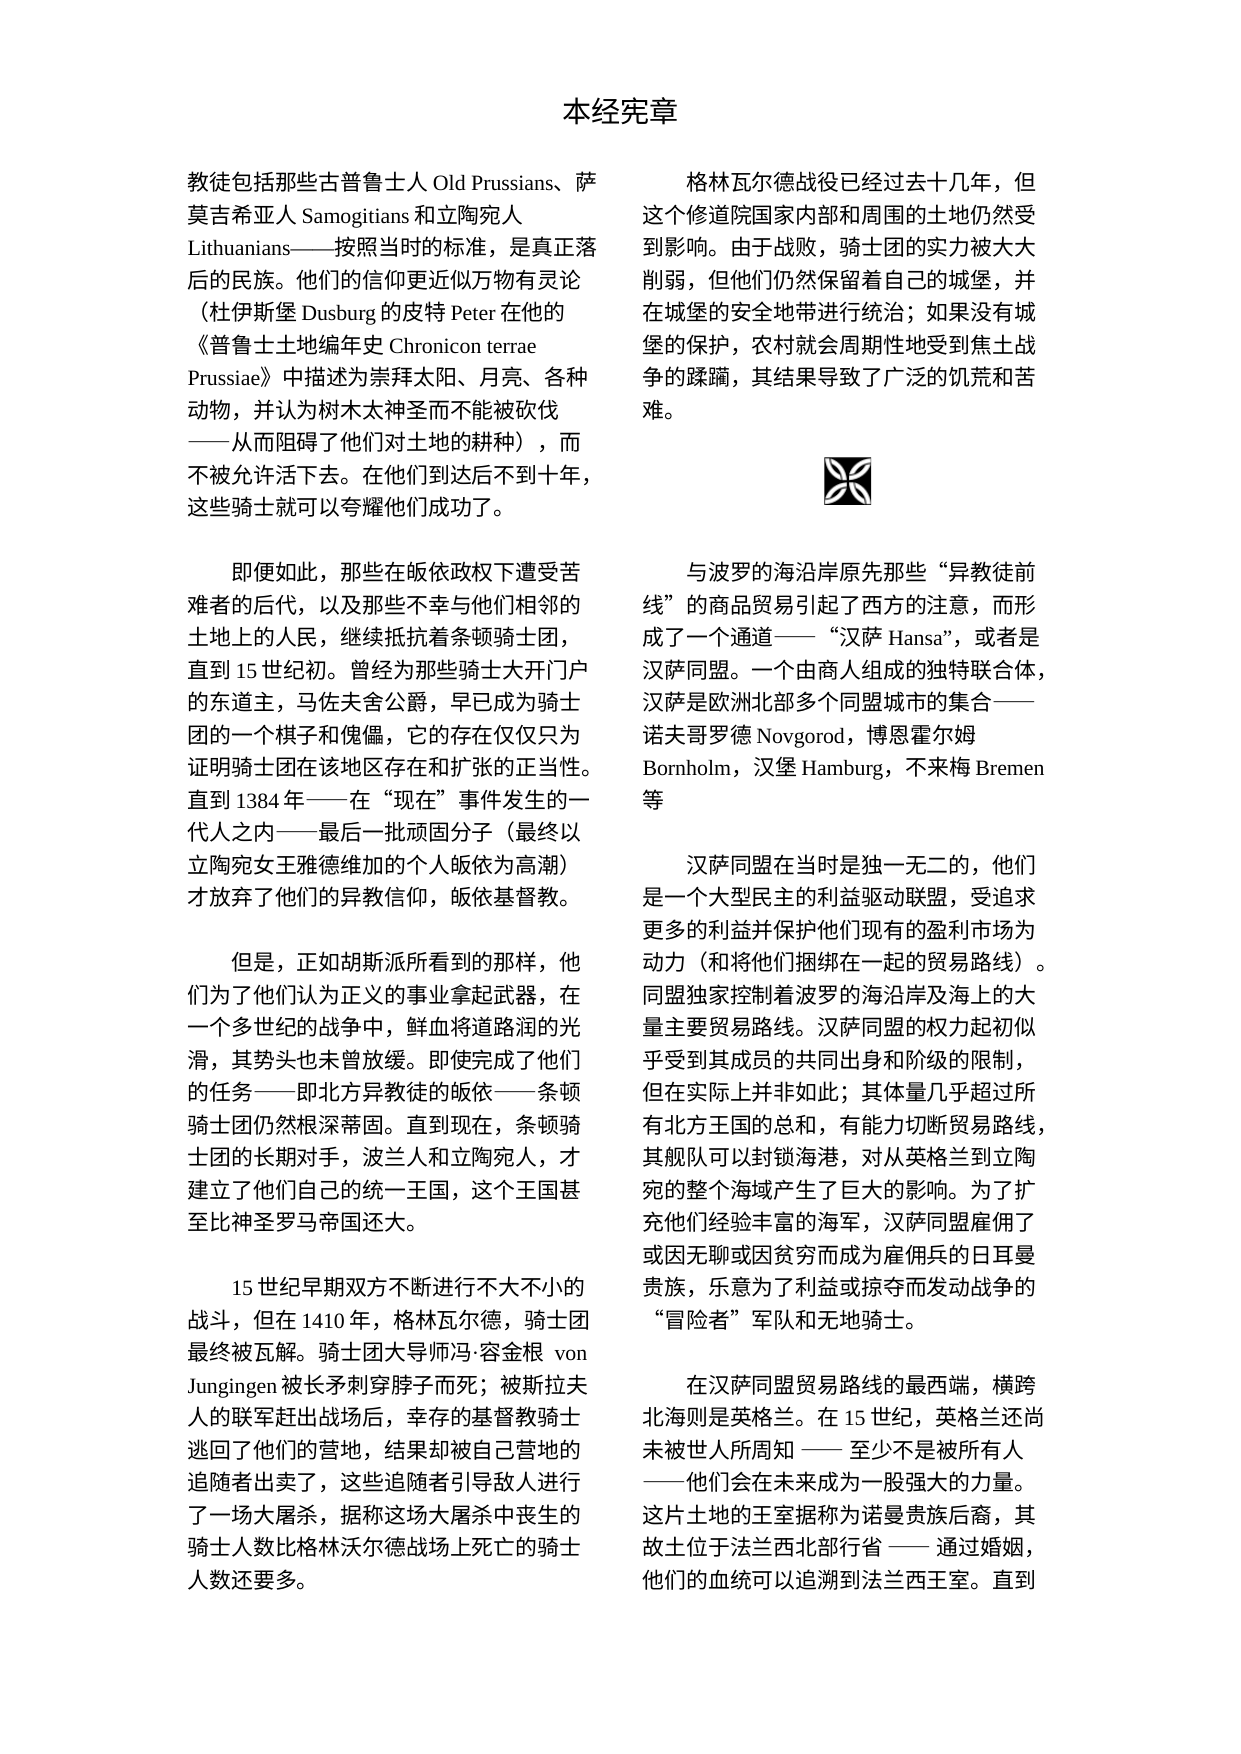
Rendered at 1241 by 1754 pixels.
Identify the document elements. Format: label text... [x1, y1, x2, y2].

picture [824, 457, 872, 505]
text 汉萨同盟在当时是独一无二的，他们是一个大型民主的利益驱动联盟，受追求更多的利益并保护他们现有的盈利市场为动力（和将他们捆绑在一起的贸易路线）。同盟独家控制着波罗的海沿岸及海上的大量主要贸易路线。汉萨同盟的权力起初似乎受到其成员的共同出身和阶级的限制，但在实际上并非如此；其体量几乎超过所有北方王国的总和，有能力切断贸易路线，其舰队可以封锁海港，对从英格兰到立陶宛的整个海域产生了巨大的影响。为了扩充他们经验丰富的海军，汉萨同盟雇佣了或因无聊或因贫穷而成为雇佣兵的日耳曼贵族，乐意为了利益或掠夺而发动战争的“冒险者”军队和无地骑士。 [642, 847, 1053, 1335]
text 即便如此，那些在皈依政权下遭受苦难者的后代，以及那些不幸与他们相邻的土地上的人民，继续抵抗着条顿骑士团，直到15世纪初。曾经为那些骑士大开门户的东道主，马佐夫舍公爵，早已成为骑士团的一个棋子和傀儡，它的存在仅仅只为证明骑士团在该地区存在和扩张的正当性。直到1384年——在“现在”事件发生的一代人之内——最后一批顽固分子（最终以立陶宛女王雅德维加的个人皈依为高潮）才放弃了他们的异教信仰，皈依基督教。 [187, 555, 598, 912]
text 15世纪早期双方不断进行不大不小的战斗，但在1410年，格林瓦尔德，骑士团最终被瓦解。骑士团大导师冯·容金根 von Jungingen被长矛刺穿脖子而死；被斯拉夫人的联军赶出战场后，幸存的基督教骑士逃回了他们的营地，结果却被自己营地的追随者出卖了，这些追随者引导敌人进行了一场大屠杀，据称这场大屠杀中丧生的骑士人数比格林沃尔德战场上死亡的骑士人数还要多。 [187, 1270, 598, 1595]
text 格林瓦尔德战役已经过去十几年，但这个修道院国家内部和周围的土地仍然受到影响。由于战败，骑士团的实力被大大削弱，但他们仍然保留着自己的城堡，并在城堡的安全地带进行统治；如果没有城堡的保护，农村就会周期性地受到焦土战争的蹂躏，其结果导致了广泛的饥荒和苦难。 [642, 165, 1053, 425]
text 但是，正如胡斯派所看到的那样，他们为了他们认为正义的事业拿起武器，在一个多世纪的战争中，鲜血将道路润的光滑，其势头也未曾放缓。即使完成了他们的任务——即北方异教徒的皈依——条顿骑士团仍然根深蒂固。直到现在，条顿骑士团的长期对手，波兰人和立陶宛人，才建立了他们自己的统一王国，这个王国甚至比神圣罗马帝国还大。 [187, 945, 598, 1237]
text 与波罗的海沿岸原先那些“异教徒前线”的商品贸易引起了西方的注意，而形成了一个通道——“汉萨 Hansa”，或者是汉萨同盟。一个由商人组成的独特联合体，汉萨是欧洲北部多个同盟城市的集合——诺夫哥罗德Novgorod，博恩霍尔姆Bornholm，汉堡Hamburg，不来梅Bremen等 [642, 555, 1053, 815]
